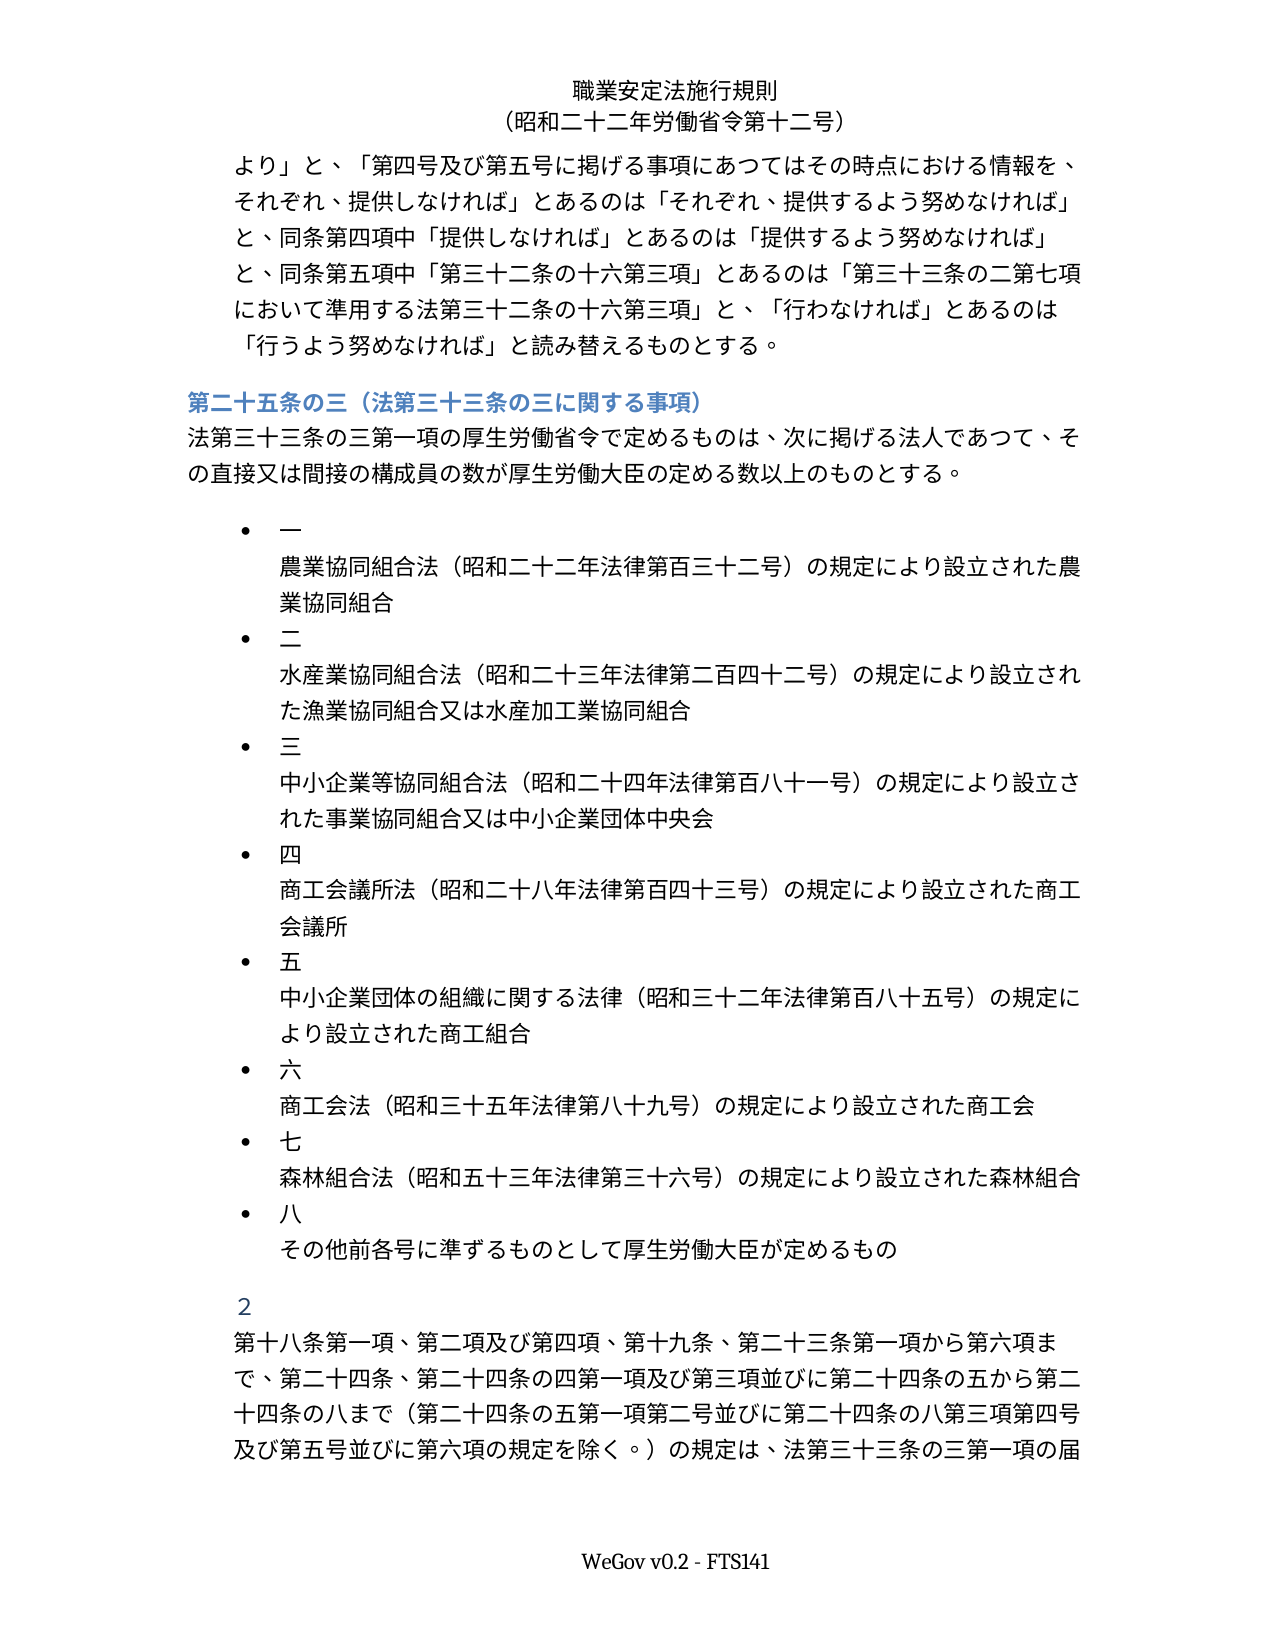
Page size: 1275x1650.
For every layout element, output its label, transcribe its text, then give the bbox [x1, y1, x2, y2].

list 七 森林組合法（昭和五十三年法律第三十六号）の規定により設立された森林組合 [242, 1126, 1087, 1193]
list 五 中小企業団体の組織に関する法律（昭和三十二年法律第百八十五号）の規定により設立された商工組合 [242, 946, 1087, 1049]
list 六 商工会法（昭和三十五年法律第八十九号）の規定により設立された商工会 [242, 1054, 1087, 1121]
list 二 水産業協同組合法（昭和二十三年法律第二百四十二号）の規定により設立された漁業協同組合又は水産加工業協同組合 [242, 623, 1087, 726]
list 四 商工会議所法（昭和二十八年法律第百四十三号）の規定により設立された商工会議所 [242, 838, 1087, 942]
subtitle 第二十五条の三（法第三十三条の三に関する事項） [187, 386, 1087, 418]
list 三 中小企業等協同組合法（昭和二十四年法律第百八十一号）の規定により設立された事業協同組合又は中小企業団体中央会 [242, 731, 1087, 834]
list 八 その他前各号に準ずるものとして厚生労働大臣が定めるもの [242, 1198, 1087, 1265]
text 法第三十三条の三第一項の厚生労働省令で定めるものは、次に掲げる法人であつて、その直接又は間接の構成員の数が厚生労働大臣の定める数以上のものとする。 [187, 422, 1087, 489]
list 一 農業協同組合法（昭和二十二年法律第百三十二号）の規定により設立された農業協同組合 [242, 515, 1087, 618]
subtitle ２ [233, 1291, 1087, 1322]
